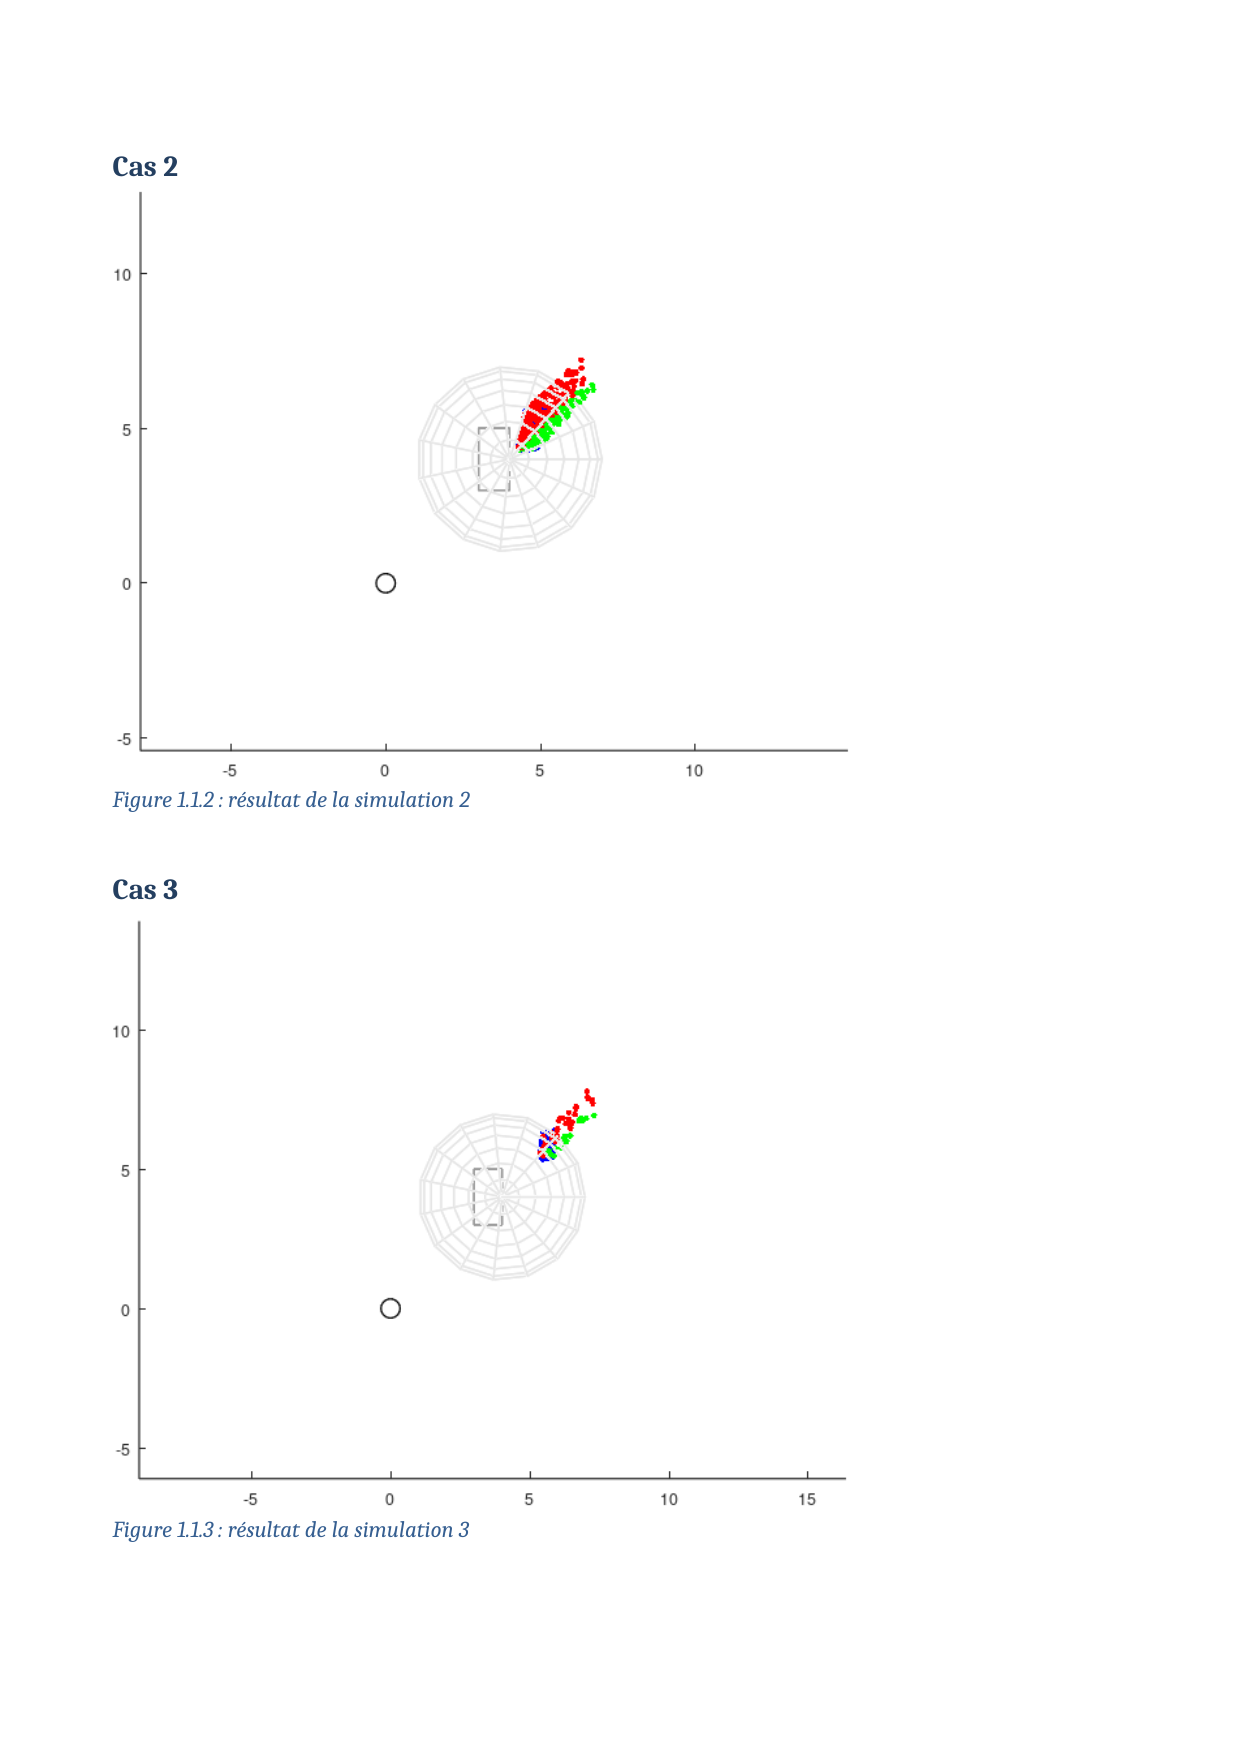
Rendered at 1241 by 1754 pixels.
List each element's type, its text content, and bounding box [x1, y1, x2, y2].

subtitle Cas 2 [112, 150, 1128, 183]
picture [112, 183, 852, 783]
subtitle Figure 1.1.3 : résultat de la simulation 3 [112, 1517, 1128, 1543]
subtitle Cas 3 [112, 873, 1128, 907]
subtitle Figure 1.1.2 : résultat de la simulation 2 [112, 787, 1128, 813]
picture [112, 906, 854, 1513]
